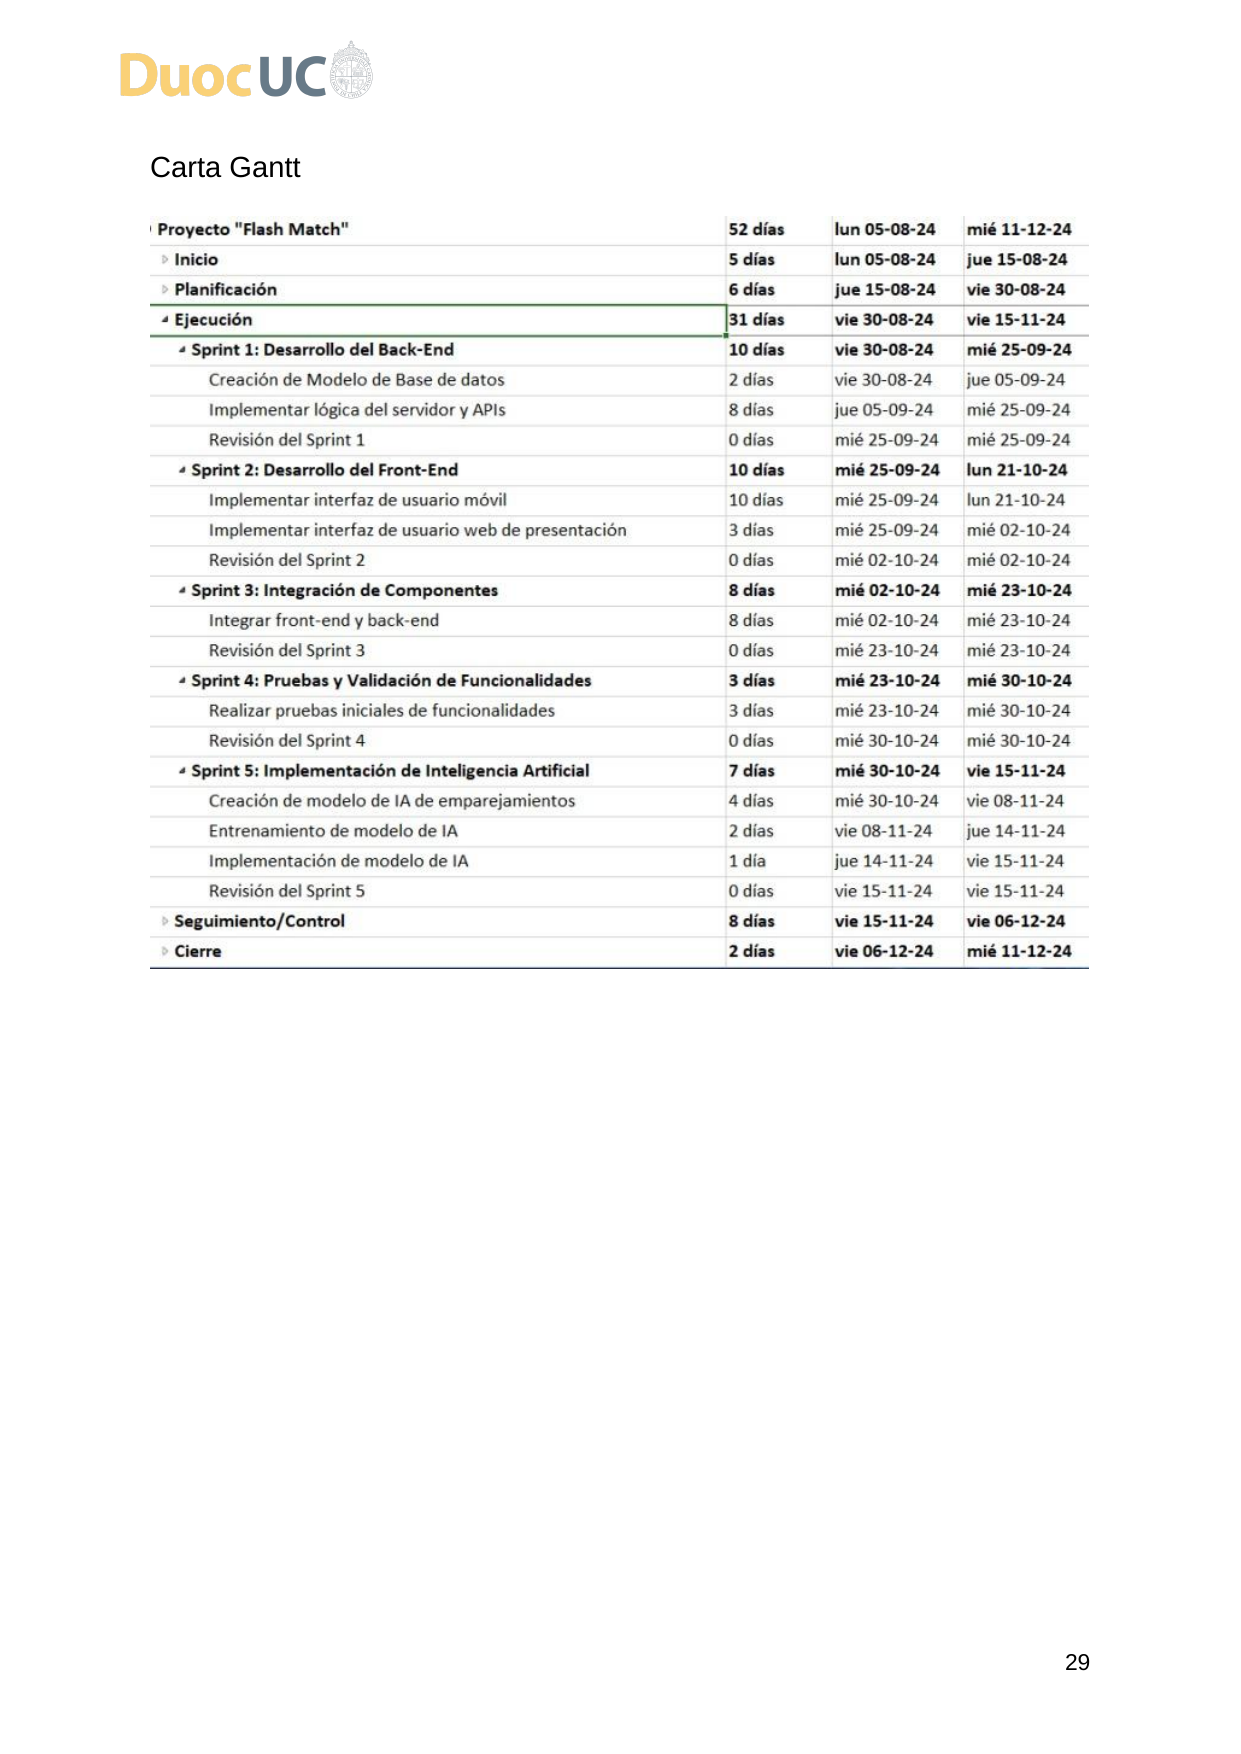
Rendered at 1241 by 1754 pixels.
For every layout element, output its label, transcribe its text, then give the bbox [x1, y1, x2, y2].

picture [150, 216, 1089, 969]
picture [117, 37, 376, 102]
text Carta Gantt [150, 150, 1090, 183]
